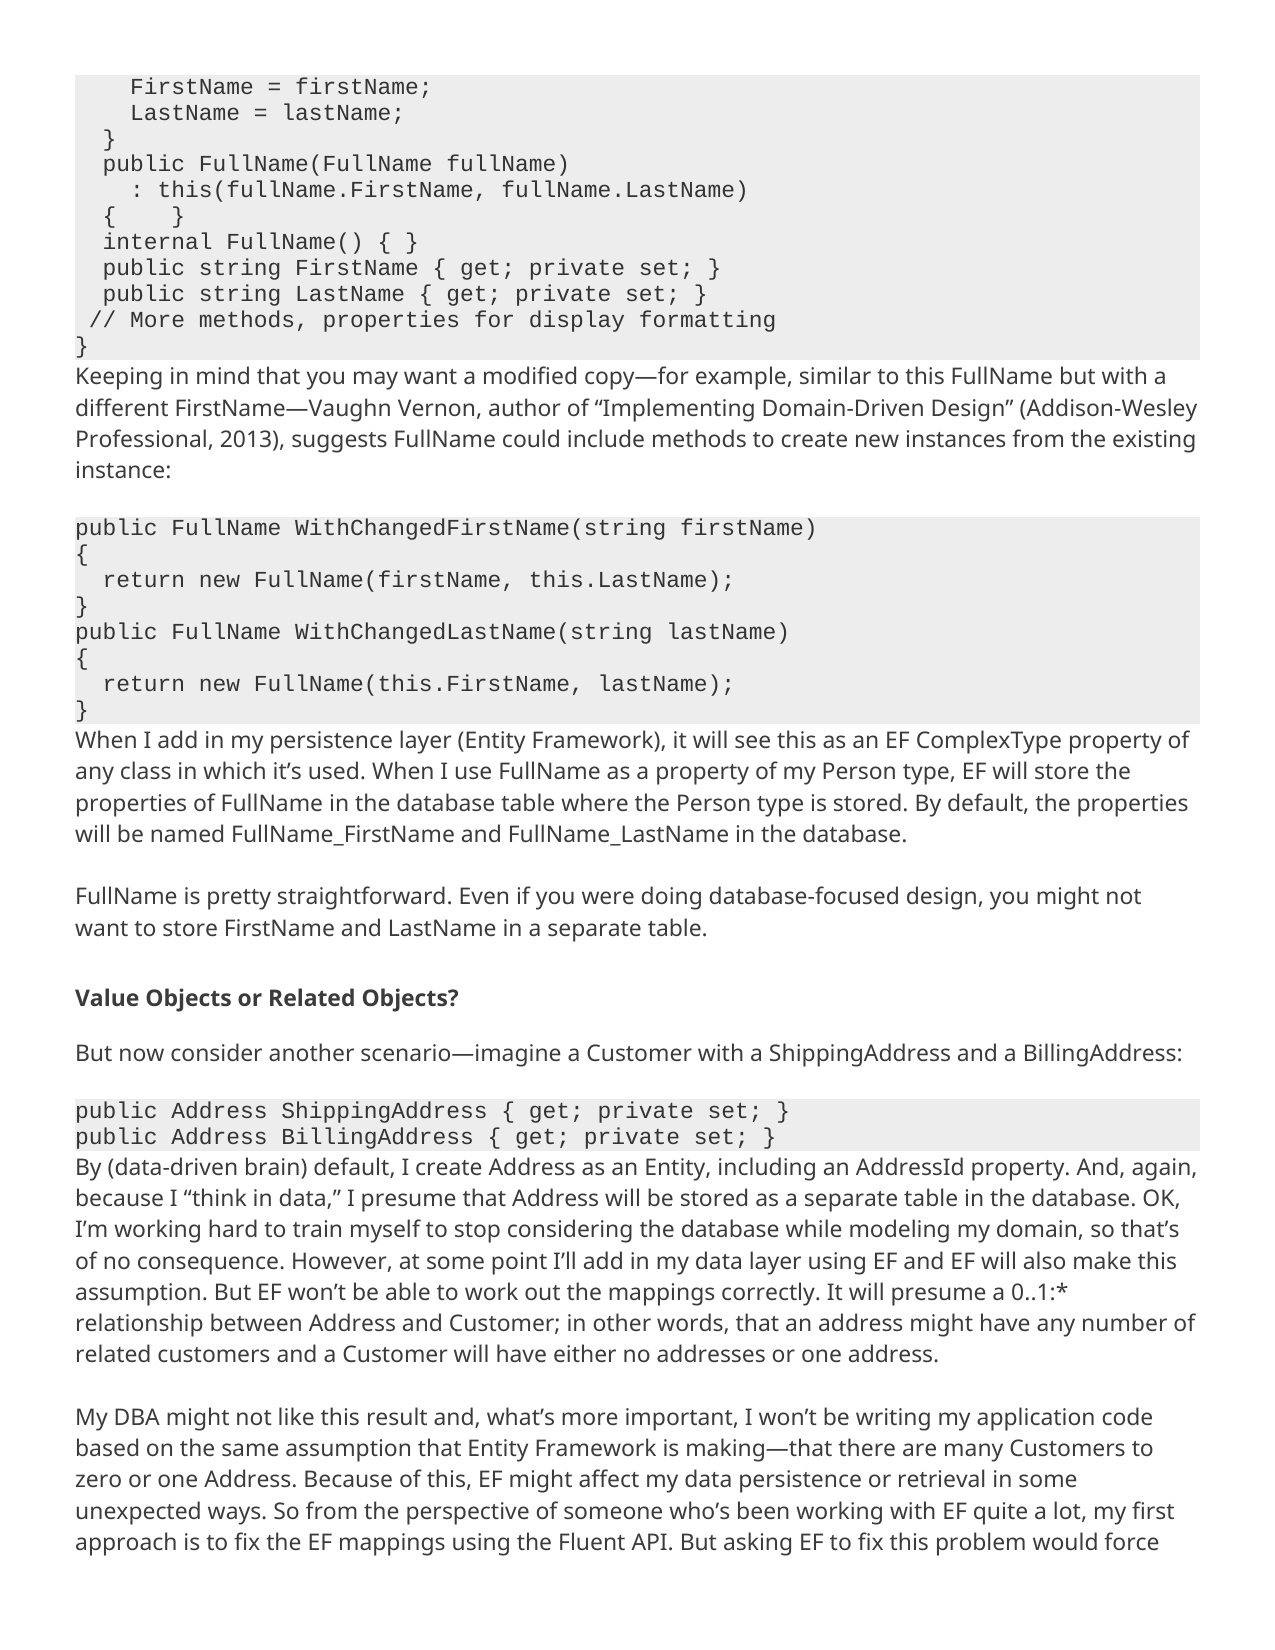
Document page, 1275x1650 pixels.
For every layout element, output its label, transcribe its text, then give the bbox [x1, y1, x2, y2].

text { } [75, 205, 1200, 231]
text } [75, 334, 1200, 360]
text public FullName WithChangedFirstName(string firstName) [75, 517, 1200, 542]
text return new FullName(firstName, this.LastName); [75, 568, 1200, 594]
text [75, 1401, 1200, 1557]
text FullName is pretty straightforward. Even if you were doing database-focused design, you might not want to store FirstName and LastName in a separate table. [75, 880, 1200, 943]
text By (data-driven brain) default, I create Address as an Entity, including an AddressId property. And, again, because I “think in data,” I presume that Address will be stored as a separate table in the database. OK, I’m working hard to train myself to stop considering the database while modeling my domain, so that’s of no consequence. However, at some point I’ll add in my data layer using EF and EF will also make this assumption. But EF won’t be able to work out the mappings correctly. It will presume a 0..1:* relationship between Address and Customer; in other words, that an address might have any number of related customers and a Customer will have either no addresses or one address. [75, 1151, 1200, 1370]
text internal FullName() { } [75, 231, 1200, 257]
text public FullName(FullName fullName) [75, 153, 1200, 179]
text But now consider another scenario—imagine a Customer with a ShippingAddress and a BillingAddress: [75, 1037, 1200, 1068]
text } [75, 127, 1200, 153]
text { [75, 646, 1200, 672]
text : this(fullName.FirstName, fullName.LastName) [75, 179, 1200, 205]
text } [75, 594, 1200, 620]
text public FullName WithChangedLastName(string lastName) [75, 620, 1200, 646]
text When I add in my persistence layer (Entity Framework), it will see this as an EF ComplexType property of any class in which it’s used. When I use FullName as a property of my Person type, EF will store the properties of FullName in the database table where the Person type is stored. By default, the properties will be named FullName_FirstName and FullName_LastName in the database. [75, 724, 1200, 849]
text public string FirstName { get; private set; } [75, 257, 1200, 282]
text public Address ShippingAddress { get; private set; } [75, 1099, 1200, 1125]
text Keeping in mind that you may want a modified copy—for example, similar to this FullName but with a different FirstName—Vaughn Vernon, author of “Implementing Domain-Driven Design” (Addison-Wesley Professional, 2013), suggests FullName could include methods to create new instances from the existing instance: [75, 360, 1200, 485]
text public Address BillingAddress { get; private set; } [75, 1125, 1200, 1151]
text } [75, 698, 1200, 724]
text LastName = lastName; [75, 101, 1200, 127]
text // More methods, properties for display formatting [75, 308, 1200, 334]
text return new FullName(this.FirstName, lastName); [75, 672, 1200, 698]
text { [75, 542, 1200, 568]
subtitle Value Objects or Related Objects? [75, 982, 1200, 1013]
text FirstName = firstName; [75, 75, 1200, 101]
text public string LastName { get; private set; } [75, 282, 1200, 308]
